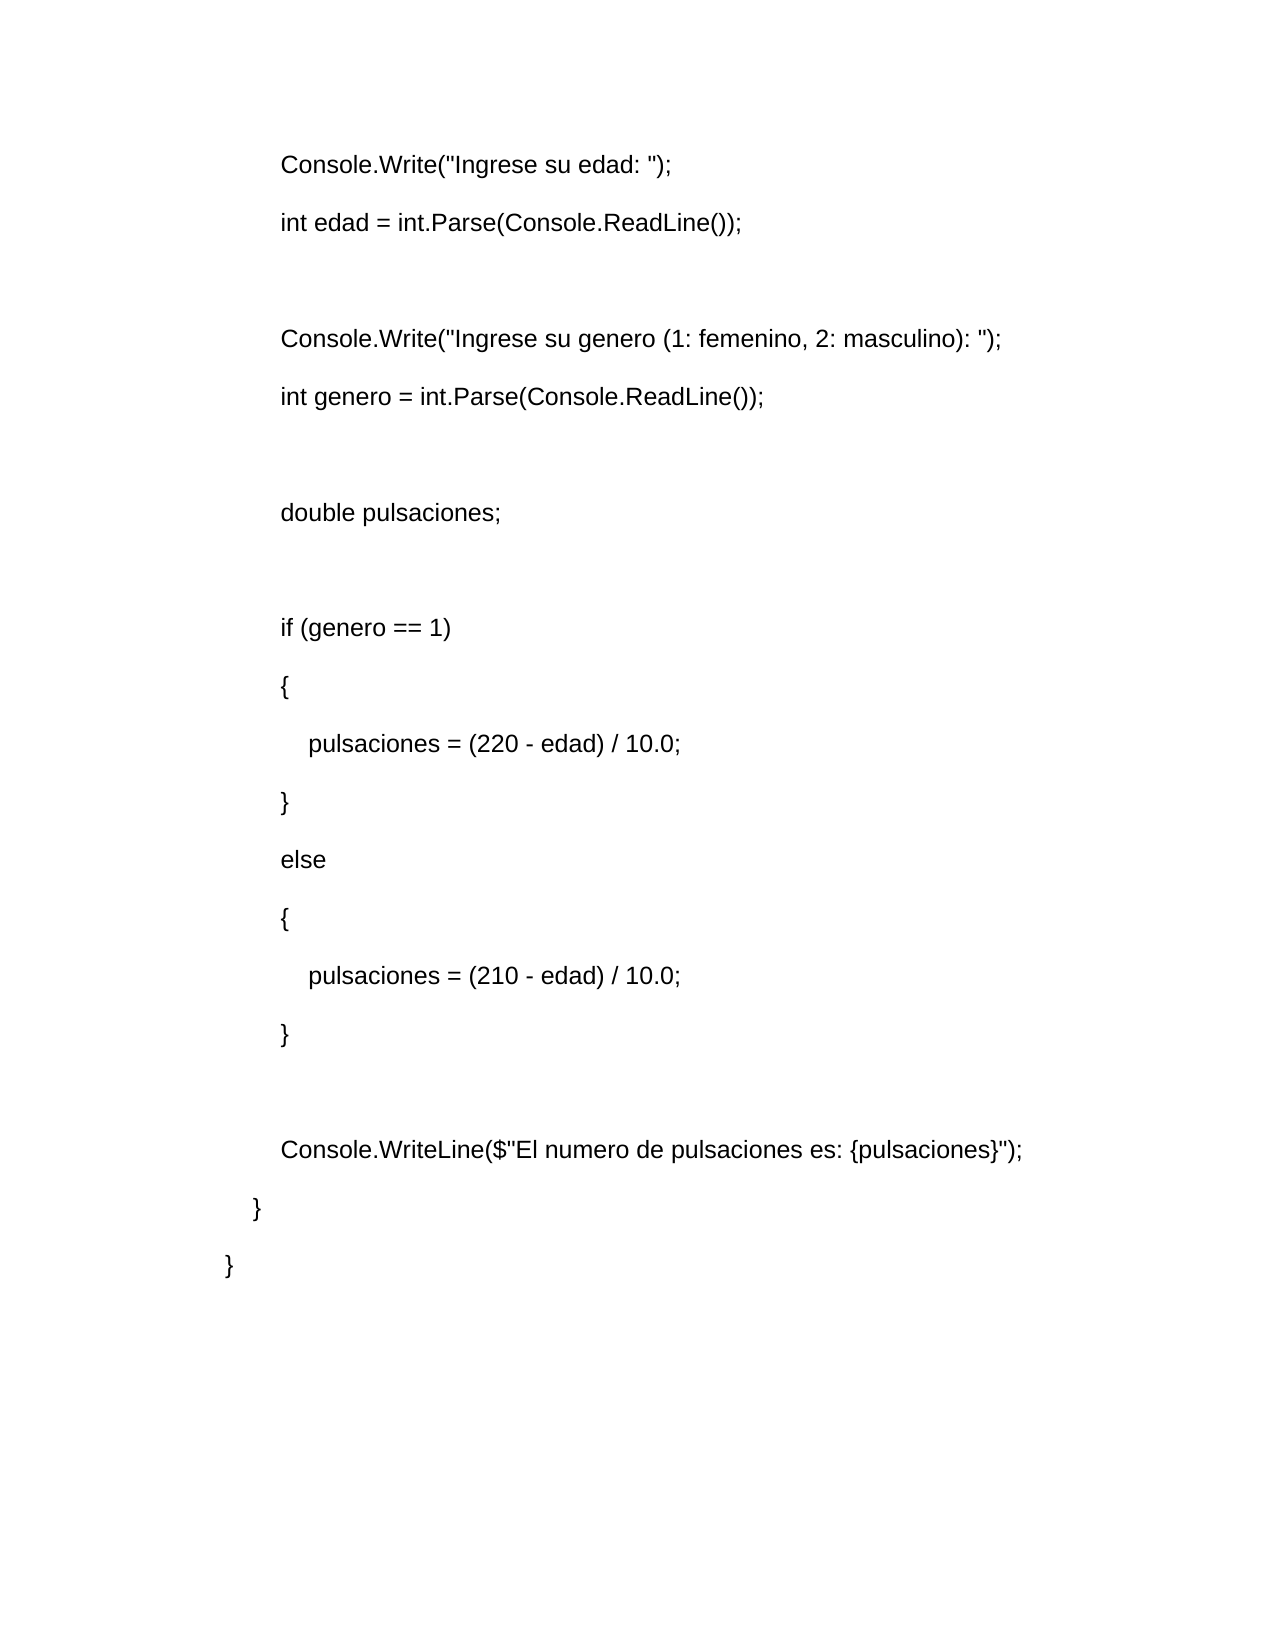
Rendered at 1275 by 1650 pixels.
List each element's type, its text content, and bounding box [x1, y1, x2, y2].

text if (genero == 1) [225, 613, 1125, 642]
text } [225, 787, 1125, 816]
text double pulsaciones; [225, 497, 1125, 526]
text Console.Write("Ingrese su genero (1: femenino, 2: masculino): "); [225, 324, 1125, 352]
text } [225, 1192, 1125, 1221]
text Console.Write("Ingrese su edad: "); [225, 150, 1125, 179]
text pulsaciones = (210 - edad) / 10.0; [225, 961, 1125, 989]
text { [225, 671, 1125, 700]
text pulsaciones = (220 - edad) / 10.0; [225, 729, 1125, 758]
text } [225, 1250, 1125, 1279]
text int genero = int.Parse(Console.ReadLine()); [225, 382, 1125, 410]
text { [225, 903, 1125, 932]
text } [225, 1019, 1125, 1047]
text int edad = int.Parse(Console.ReadLine()); [225, 208, 1125, 237]
text Console.WriteLine($"El numero de pulsaciones es: {pulsaciones}"); [225, 1134, 1125, 1163]
text else [225, 845, 1125, 874]
